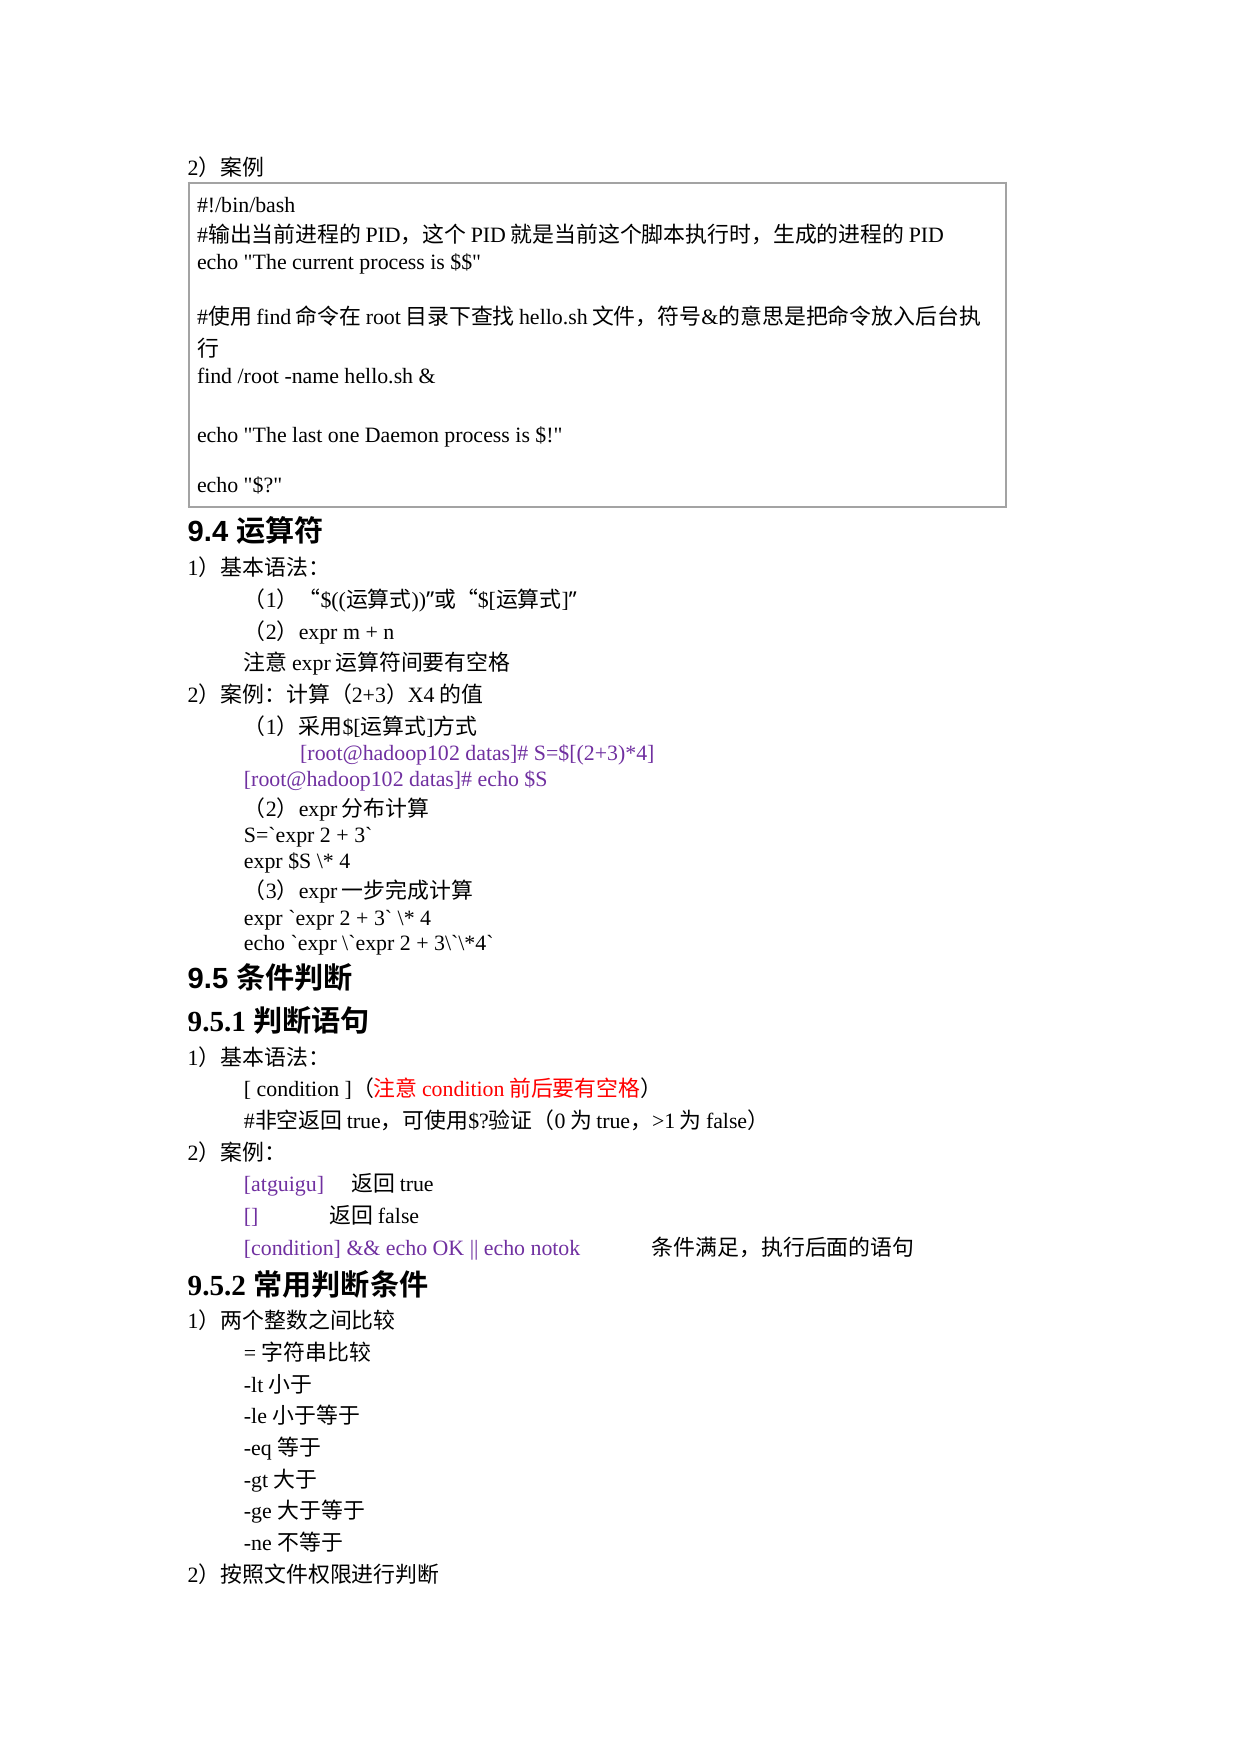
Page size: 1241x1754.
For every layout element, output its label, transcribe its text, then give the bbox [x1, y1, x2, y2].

text [root@hadoop102 datas]# echo $S [244, 766, 1053, 791]
table_header #!/bin/bash #输出当前进程的PID，这个PID就是当前这个脚本执行时，生成的进程的PID echo "The current process is $$" #使用find命令在root目录下查找hello.sh文件，符号&的意思是把命令放入后台执行 find /root -name hello.sh & echo "The last one Daemon process is $!" echo "$?" [190, 184, 1005, 506]
text （2）expr m + n [244, 614, 1053, 645]
text [root@hadoop102 datas]# S=$[(2+3)*4] [300, 740, 1053, 766]
text 1）基本语法： [187, 1039, 1053, 1071]
text = 字符串比较 [244, 1335, 1053, 1367]
text 2）按照文件权限进行判断 [187, 1557, 1053, 1588]
text -gt 大于 [244, 1462, 1053, 1493]
text -lt 小于 [244, 1367, 1053, 1398]
text [condition] && echo OK || echo notok 条件满足，执行后面的语句 [244, 1229, 1053, 1261]
text #非空返回true，可使用$?验证（0为true，>1为false） [244, 1103, 1053, 1134]
text 9.4 运算符 [187, 508, 1053, 550]
text [ condition ]（注意condition前后要有空格） [244, 1071, 1053, 1103]
text [atguigu] 返回true [244, 1166, 1053, 1198]
text [] 返回false [244, 1198, 1053, 1229]
text S=`expr 2 + 3` [244, 822, 1053, 848]
text expr `expr 2 + 3` \* 4 [244, 904, 1053, 930]
text （1）“$((运算式))”或“$[运算式]” [244, 582, 1053, 614]
text -ne 不等于 [244, 1525, 1053, 1557]
text expr $S \* 4 [244, 848, 1053, 873]
text -le 小于等于 [244, 1398, 1053, 1430]
text 1）两个整数之间比较 [187, 1303, 1053, 1335]
text （1）采用$[运算式]方式 [244, 709, 1053, 740]
text 2）案例： [187, 1134, 1053, 1166]
text 注意expr运算符间要有空格 [244, 645, 1053, 677]
text 1）基本语法： [187, 550, 1053, 582]
text 9.5.2 常用判断条件 [187, 1261, 1053, 1303]
text （2）expr分布计算 [244, 791, 1053, 822]
text （3）expr一步完成计算 [244, 873, 1053, 904]
text 2）案例 [187, 150, 1053, 182]
text -ge 大于等于 [244, 1493, 1053, 1525]
text 9.5 条件判断 [187, 955, 1053, 997]
text echo `expr \`expr 2 + 3\`\*4` [244, 930, 1053, 955]
text 9.5.1 判断语句 [187, 997, 1053, 1039]
text 2）案例：计算（2+3）X4的值 [187, 677, 1053, 709]
text -eq 等于 [244, 1430, 1053, 1462]
